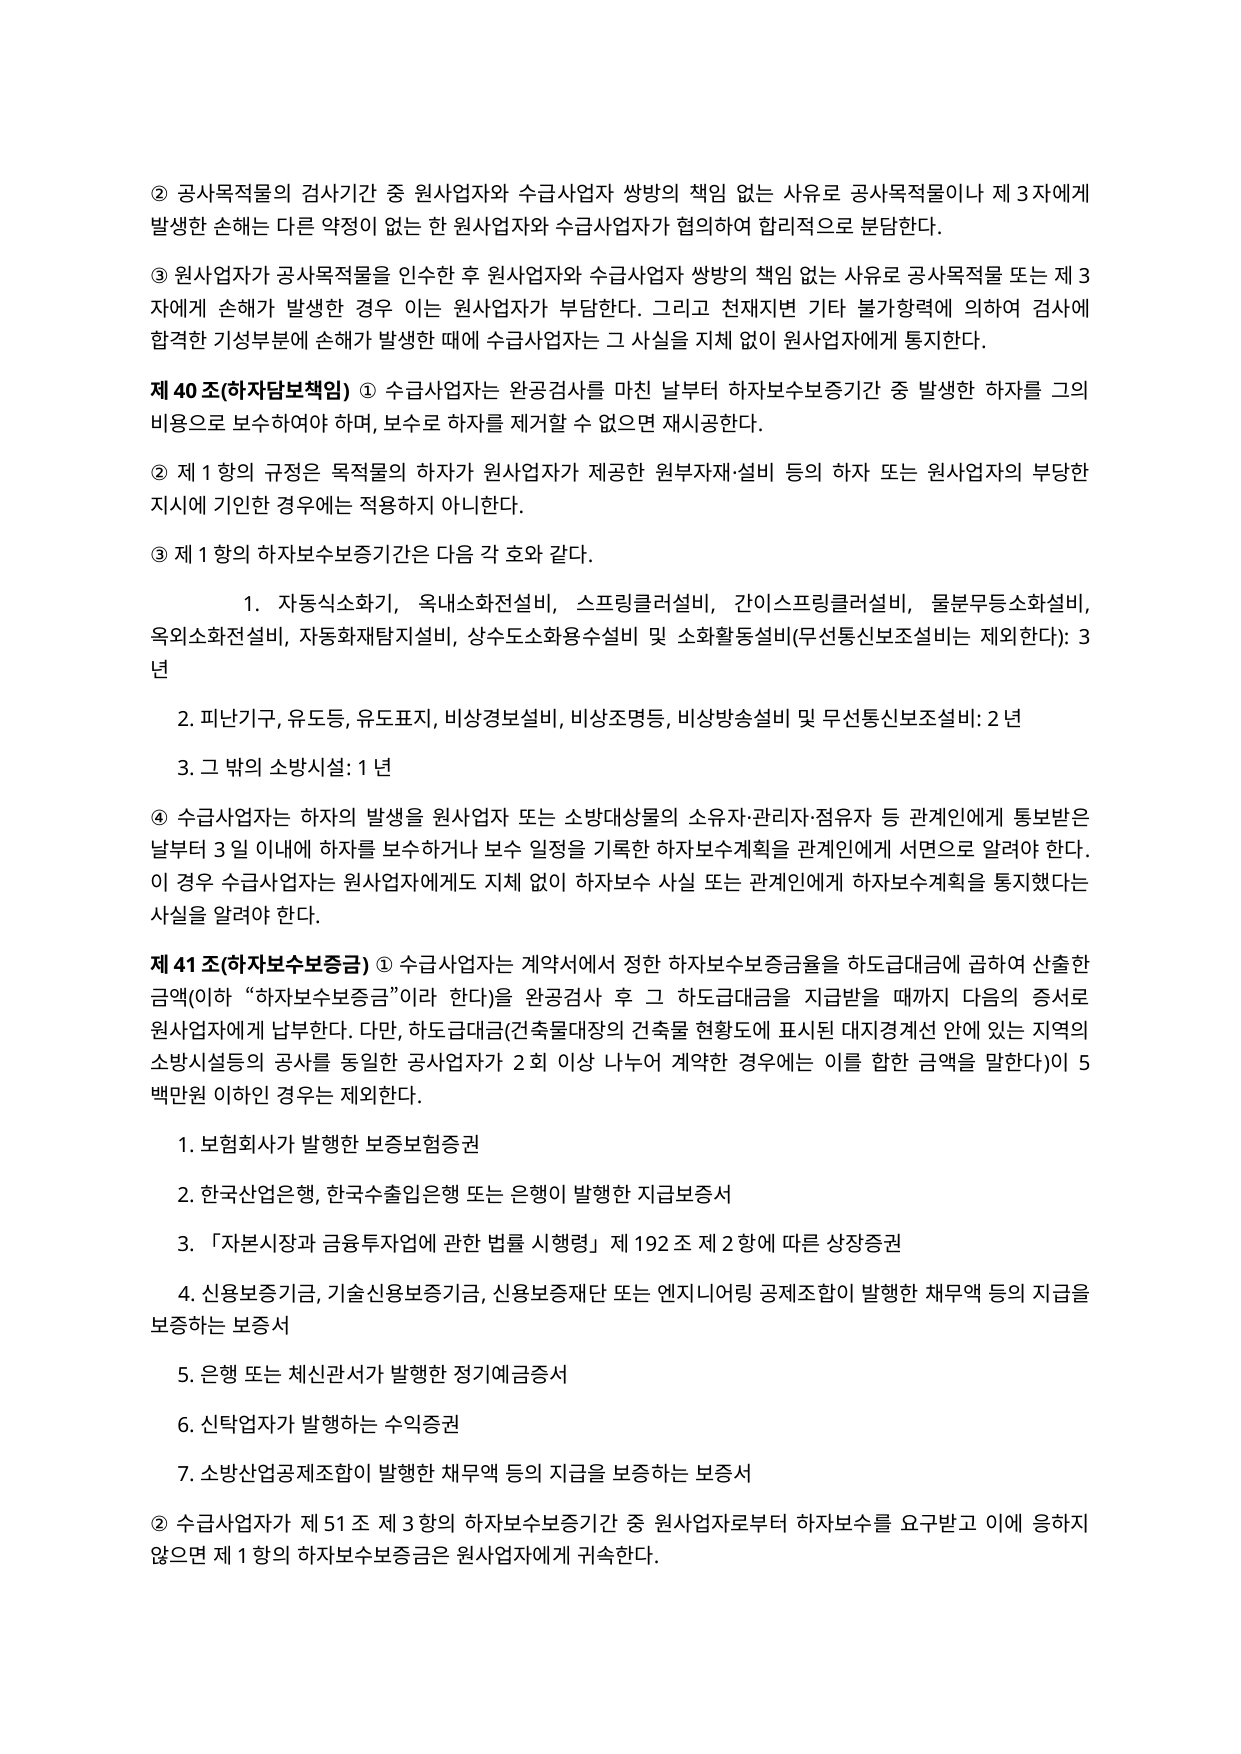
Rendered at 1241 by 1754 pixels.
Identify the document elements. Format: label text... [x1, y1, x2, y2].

text 3. 「자본시장과 금융투자업에 관한 법률 시행령」제192조 제2항에 따른 상장증권 [150, 1227, 1090, 1258]
text 6. 신탁업자가 발행하는 수익증권 [150, 1408, 1090, 1438]
text 2. 한국산업은행, 한국수출입은행 또는 은행이 발행한 지급보증서 [150, 1178, 1090, 1208]
text ② 공사목적물의 검사기간 중 원사업자와 수급사업자 쌍방의 책임 없는 사유로 공사목적물이나 제3자에게 발생한 손해는 다른 약정이 없는 한 원사업자와 수급사업자가 협의하여 합리적으로 분담한다. [150, 177, 1090, 240]
text ④ 수급사업자는 하자의 발생을 원사업자 또는 소방대상물의 소유자·관리자·점유자 등 관계인에게 통보받은 날부터 3일 이내에 하자를 보수하거나 보수 일정을 기록한 하자보수계획을 관계인에게 서면으로 알려야 한다. 이 경우 수급사업자는 원사업자에게도 지체 없이 하자보수 사실 또는 관계인에게 하자보수계획을 통지했다는 사실을 알려야 한다. [150, 801, 1090, 929]
text ② 제1항의 규정은 목적물의 하자가 원사업자가 제공한 원부자재·설비 등의 하자 또는 원사업자의 부당한 지시에 기인한 경우에는 적용하지 아니한다. [150, 456, 1090, 519]
text ② 수급사업자가 제51조 제3항의 하자보수보증기간 중 원사업자로부터 하자보수를 요구받고 이에 응하지 않으면 제1항의 하자보수보증금은 원사업자에게 귀속한다. [150, 1507, 1090, 1570]
text 1. 자동식소화기, 옥내소화전설비, 스프링클러설비, 간이스프링클러설비, 물분무등소화설비, 옥외소화전설비, 자동화재탐지설비, 상수도소화용수설비 및 소화활동설비(무선통신보조설비는 제외한다): 3년 [150, 588, 1090, 683]
text 제41조(하자보수보증금) ① 수급사업자는 계약서에서 정한 하자보수보증금율을 하도급대금에 곱하여 산출한 금액(이하 “하자보수보증금”이라 한다)을 완공검사 후 그 하도급대금을 지급받을 때까지 다음의 증서로 원사업자에게 납부한다. 다만, 하도급대금(건축물대장의 건축물 현황도에 표시된 대지경계선 안에 있는 지역의 소방시설등의 공사를 동일한 공사업자가 2회 이상 나누어 계약한 경우에는 이를 합한 금액을 말한다)이 5백만원 이하인 경우는 제외한다. [150, 948, 1090, 1109]
text 제40조(하자담보책임) ① 수급사업자는 완공검사를 마친 날부터 하자보수보증기간 중 발생한 하자를 그의 비용으로 보수하여야 하며, 보수로 하자를 제거할 수 없으면 재시공한다. [150, 374, 1090, 437]
text 3. 그 밖의 소방시설: 1년 [150, 752, 1090, 782]
text 4. 신용보증기금, 기술신용보증기금, 신용보증재단 또는 엔지니어링 공제조합이 발행한 채무액 등의 지급을 보증하는 보증서 [150, 1277, 1090, 1340]
text ③ 원사업자가 공사목적물을 인수한 후 원사업자와 수급사업자 쌍방의 책임 없는 사유로 공사목적물 또는 제3자에게 손해가 발생한 경우 이는 원사업자가 부담한다. 그리고 천재지변 기타 불가항력에 의하여 검사에 합격한 기성부분에 손해가 발생한 때에 수급사업자는 그 사실을 지체 없이 원사업자에게 통지한다. [150, 259, 1090, 355]
text ③ 제1항의 하자보수보증기간은 다음 각 호와 같다. [150, 538, 1090, 568]
text 5. 은행 또는 체신관서가 발행한 정기예금증서 [150, 1359, 1090, 1389]
text 2. 피난기구, 유도등, 유도표지, 비상경보설비, 비상조명등, 비상방송설비 및 무선통신보조설비: 2년 [150, 702, 1090, 733]
text 7. 소방산업공제조합이 발행한 채무액 등의 지급을 보증하는 보증서 [150, 1457, 1090, 1488]
text 1. 보험회사가 발행한 보증보험증권 [150, 1129, 1090, 1159]
